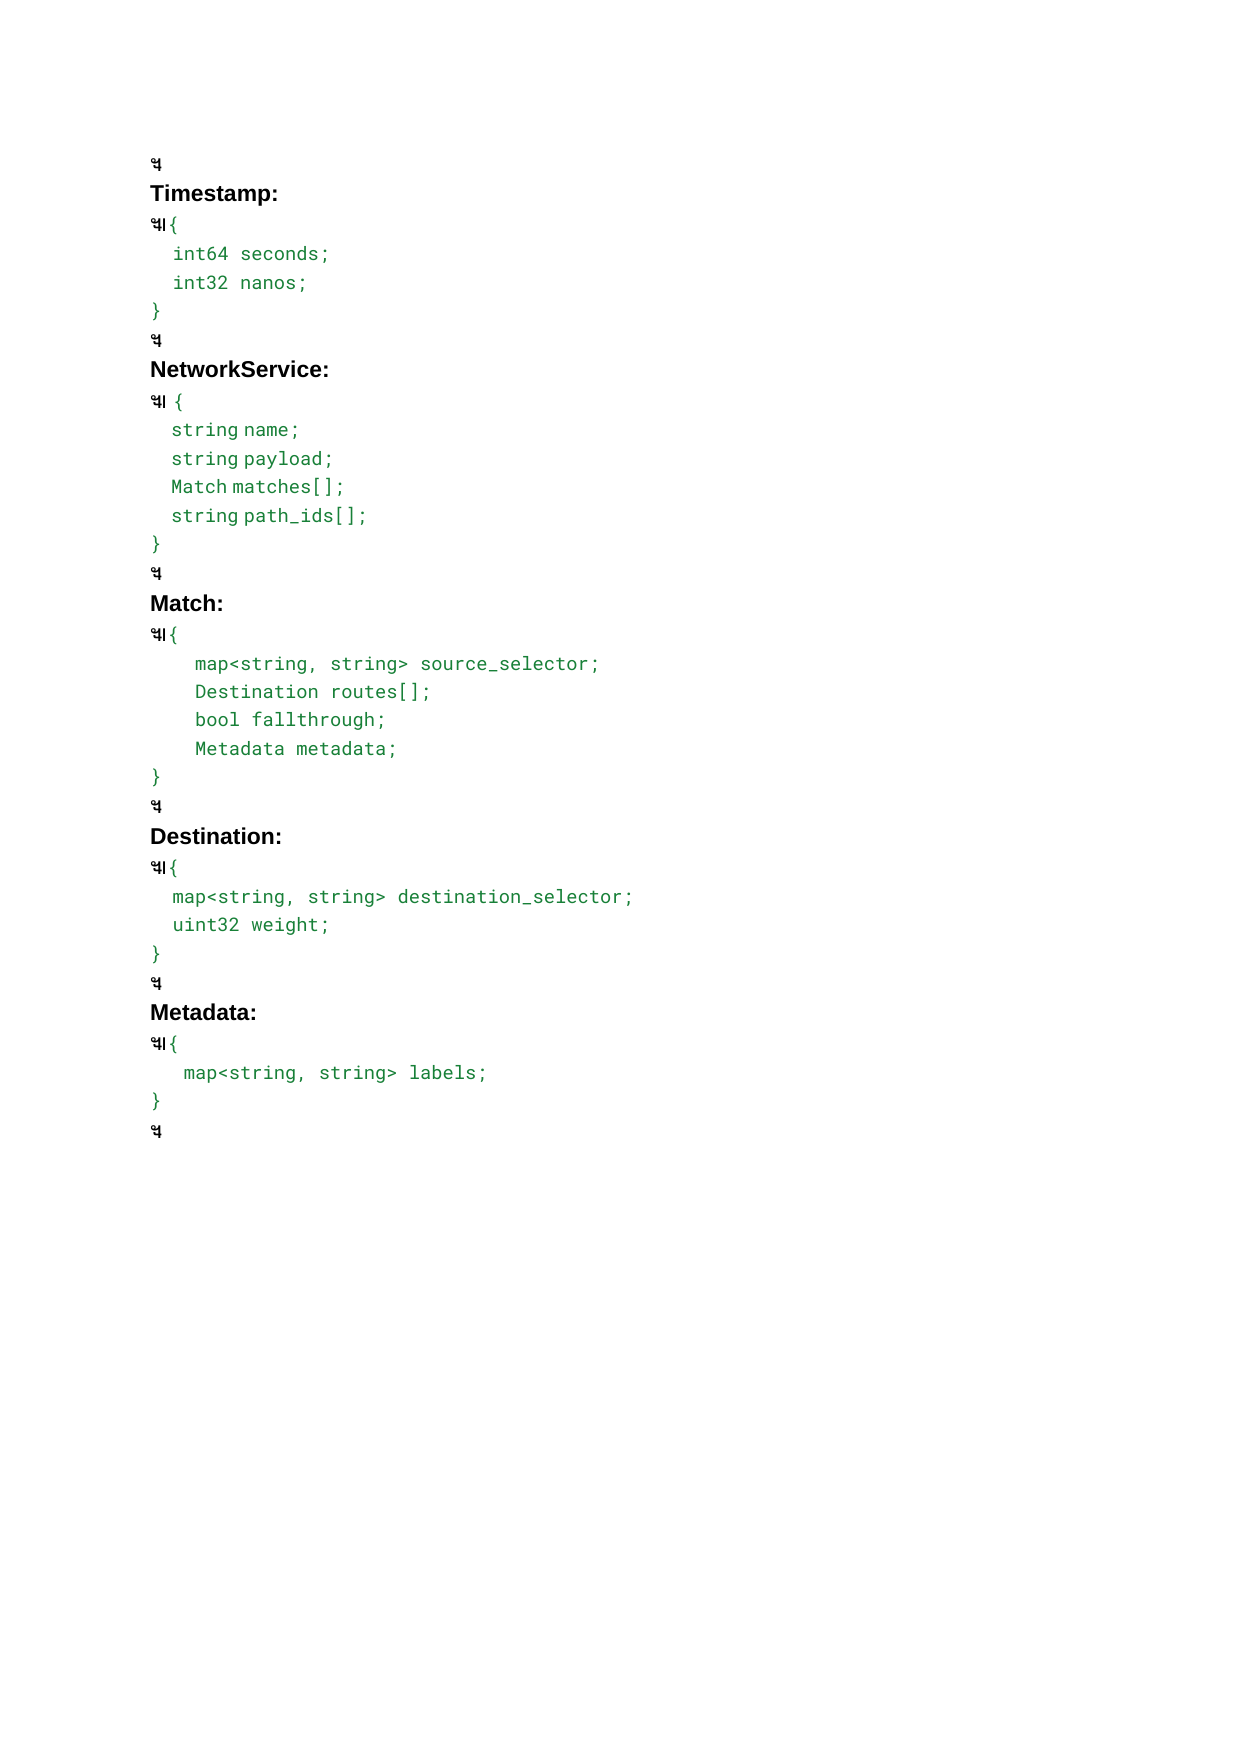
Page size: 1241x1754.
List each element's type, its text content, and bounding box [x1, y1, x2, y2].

text bool fallthrough; [150, 707, 1090, 732]
text } [150, 298, 1090, 323]
text int32 nanos; [150, 269, 1090, 294]
text uint32 weight; [150, 912, 1090, 937]
text map<string, string> labels; [150, 1060, 1090, 1084]
text map<string, string> source_selector; [150, 650, 1090, 675]
text map<string, string> destination_selector; [150, 883, 1090, 908]
text  [150, 326, 1090, 353]
text { [150, 620, 1090, 646]
text string payload; [150, 446, 1090, 470]
text  { [150, 387, 1090, 413]
text Metadata metadata; [150, 736, 1090, 760]
text  [150, 1117, 1090, 1143]
text Match: [150, 589, 1090, 616]
text { [150, 210, 1090, 237]
text  [150, 969, 1090, 995]
text } [150, 1088, 1090, 1113]
text { [150, 1029, 1090, 1056]
text  [150, 559, 1090, 586]
text { [150, 853, 1090, 879]
text } [150, 940, 1090, 965]
text Match matches[]; [150, 474, 1090, 499]
text  [150, 792, 1090, 819]
text string name; [150, 417, 1090, 442]
text  [150, 150, 1090, 176]
text Metadata: [150, 999, 1090, 1025]
text Destination: [150, 823, 1090, 849]
text } [150, 764, 1090, 789]
text Timestamp: [150, 180, 1090, 207]
text Destination routes[]; [150, 679, 1090, 703]
text NetworkService: [150, 356, 1090, 383]
text int64 seconds; [150, 241, 1090, 266]
text } [150, 531, 1090, 556]
text string path_ids[]; [150, 502, 1090, 527]
